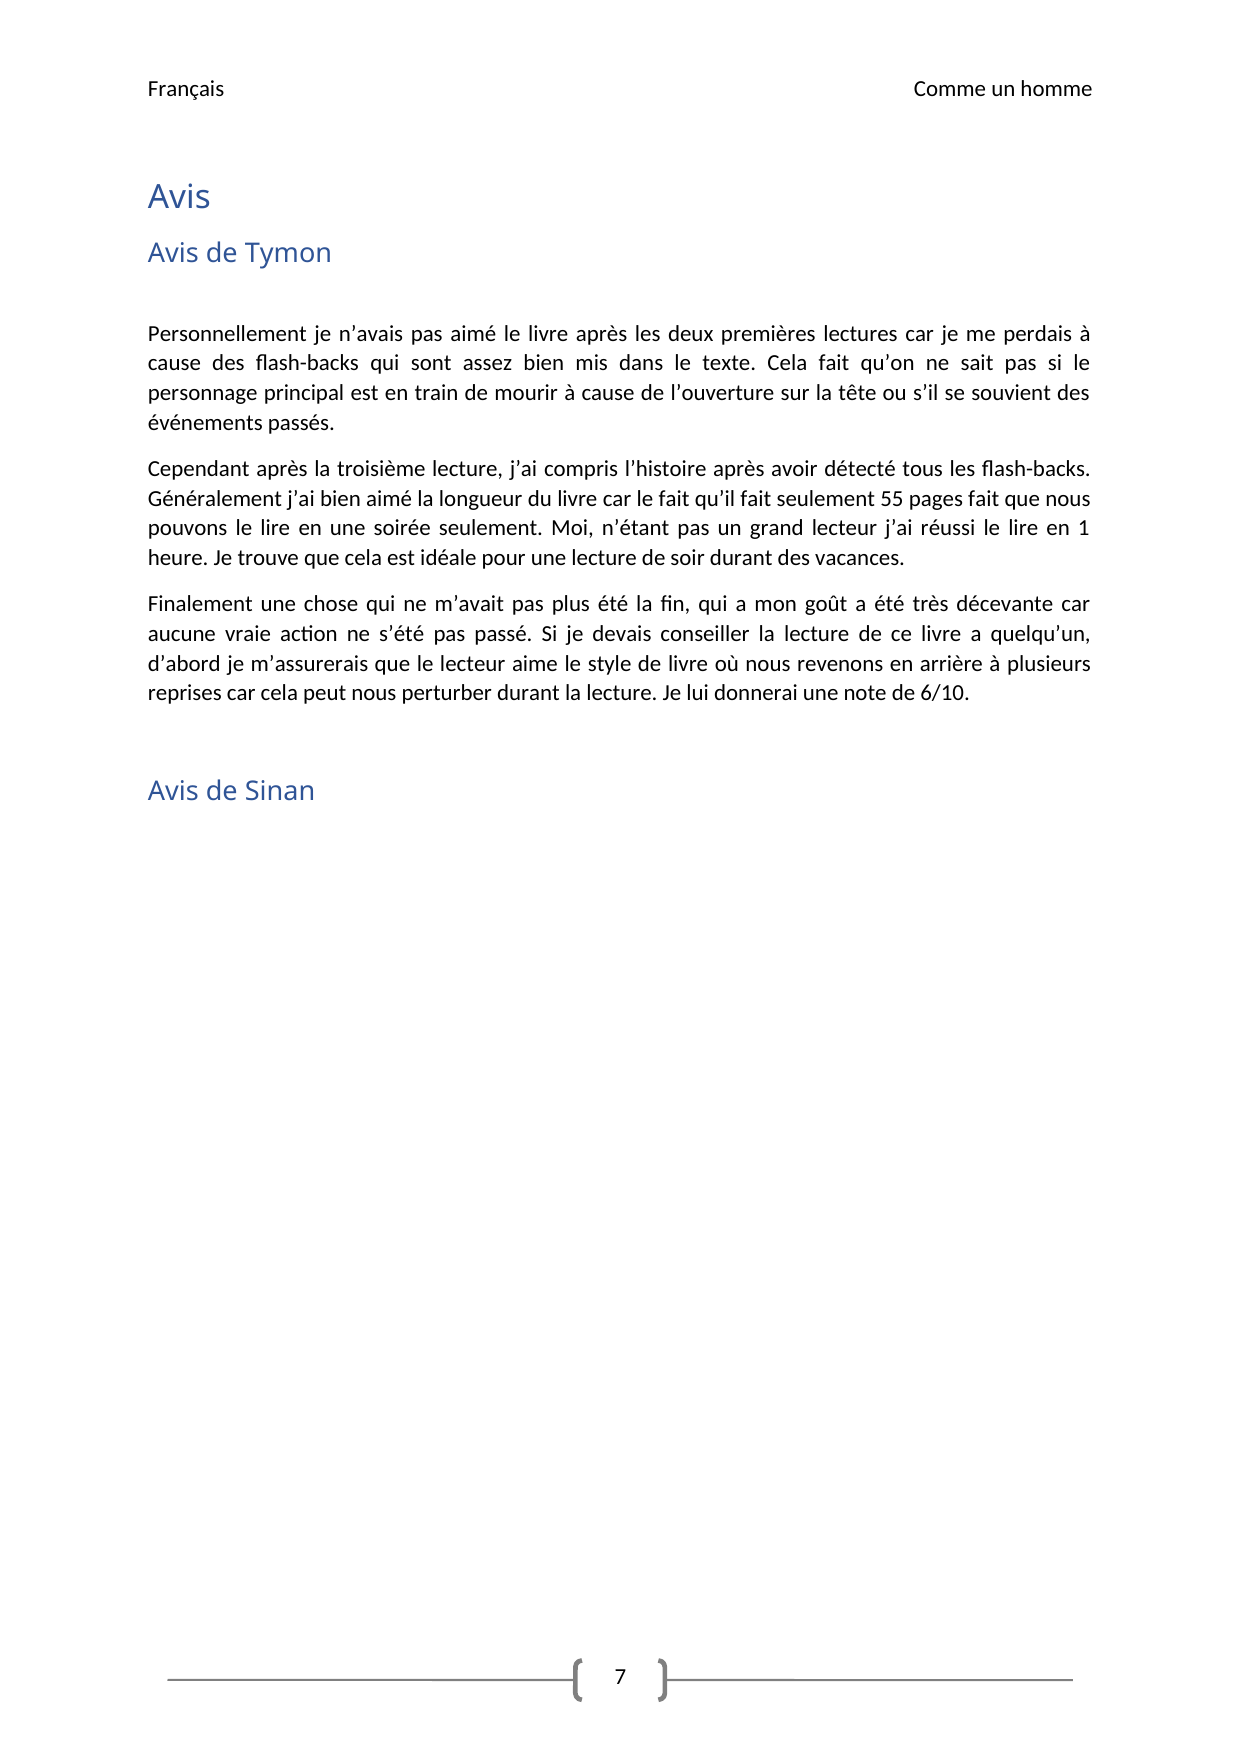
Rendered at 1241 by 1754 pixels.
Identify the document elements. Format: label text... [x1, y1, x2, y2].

text Cependant après la troisième lecture, j’ai compris l’histoire après avoir détecté tous les flash-backs. Généralement j’ai bien aimé la longueur du livre car le fait qu’il fait seulement 55 pages fait que nous pouvons le lire en une soirée seulement. Moi, n’étant pas un grand lecteur j’ai réussi le lire en 1 heure. Je trouve que cela est idéale pour une lecture de soir durant des vacances. [148, 454, 1093, 571]
text Finalement une chose qui ne m’avait pas plus été la fin, qui a mon goût a été très décevante car aucune vraie action ne s’été pas passé. Si je devais conseiller la lecture de ce livre a quelqu’un, d’abord je m’assurerais que le lecteur aime le style de livre où nous revenons en arrière à plusieurs reprises car cela peut nous perturber durant la lecture. Je lui donnerai une note de 6/10. [148, 589, 1093, 707]
text Personnellement je n’avais pas aimé le livre après les deux premières lectures car je me perdais à cause des flash-backs qui sont assez bien mis dans le texte. Cela fait qu’on ne sait pas si le personnage principal est en train de mourir à cause de l’ouverture sur la tête ou s’il se souvient des événements passés. [148, 319, 1093, 436]
subtitle Avis de Sinan [148, 771, 1093, 808]
subtitle Avis [148, 173, 1093, 218]
subtitle Avis de Tymon [148, 233, 1093, 270]
